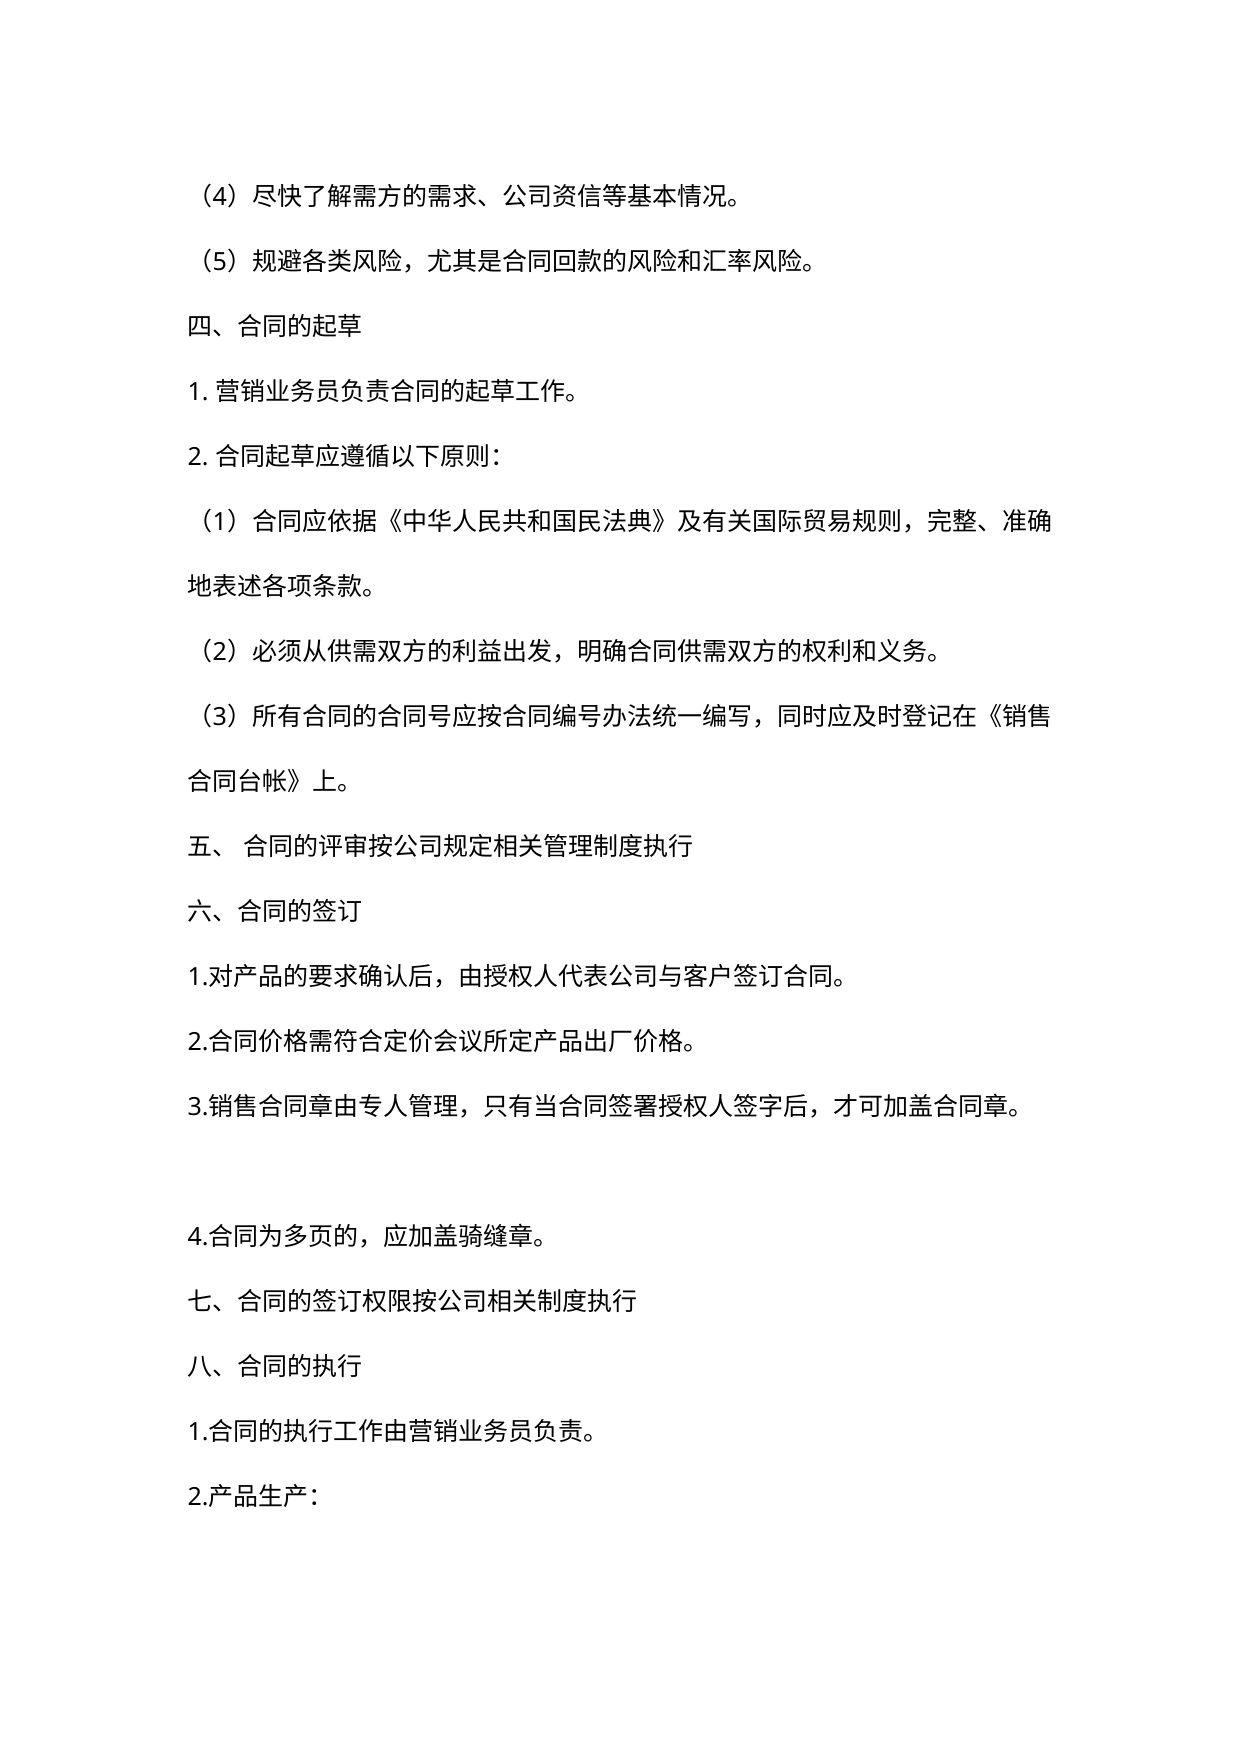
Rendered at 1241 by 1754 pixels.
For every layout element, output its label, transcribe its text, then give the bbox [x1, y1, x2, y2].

text 四、合同的起草 [187, 292, 1053, 357]
text 七、合同的签订权限按公司相关制度执行 [187, 1267, 1053, 1332]
text 2.合同价格需符合定价会议所定产品出厂价格。 [187, 1007, 1053, 1072]
text 2. 合同起草应遵循以下原则： [187, 422, 1053, 487]
text 1. 营销业务员负责合同的起草工作。 [187, 357, 1053, 422]
text 2.产品生产： [187, 1462, 1053, 1527]
text （2）必须从供需双方的利益出发，明确合同供需双方的权利和义务。 [187, 617, 1053, 682]
text 4.合同为多页的，应加盖骑缝章。 [187, 1202, 1053, 1267]
text （4）尽快了解需方的需求、公司资信等基本情况。 [187, 162, 1053, 227]
text 八、合同的执行 [187, 1332, 1053, 1397]
text 六、合同的签订 [187, 877, 1053, 942]
text 1.合同的执行工作由营销业务员负责。 [187, 1397, 1053, 1462]
text （3）所有合同的合同号应按合同编号办法统一编写，同时应及时登记在《销售合同台帐》上。 [187, 682, 1053, 812]
text （5）规避各类风险，尤其是合同回款的风险和汇率风险。 [187, 227, 1053, 292]
text （1）合同应依据《中华人民共和国民法典》及有关国际贸易规则，完整、准确地表述各项条款。 [187, 487, 1053, 617]
text 五、 合同的评审按公司规定相关管理制度执行 [187, 812, 1053, 877]
text 1.对产品的要求确认后，由授权人代表公司与客户签订合同。 [187, 942, 1053, 1007]
text 3.销售合同章由专人管理，只有当合同签署授权人签字后，才可加盖合同章。 [187, 1072, 1053, 1202]
